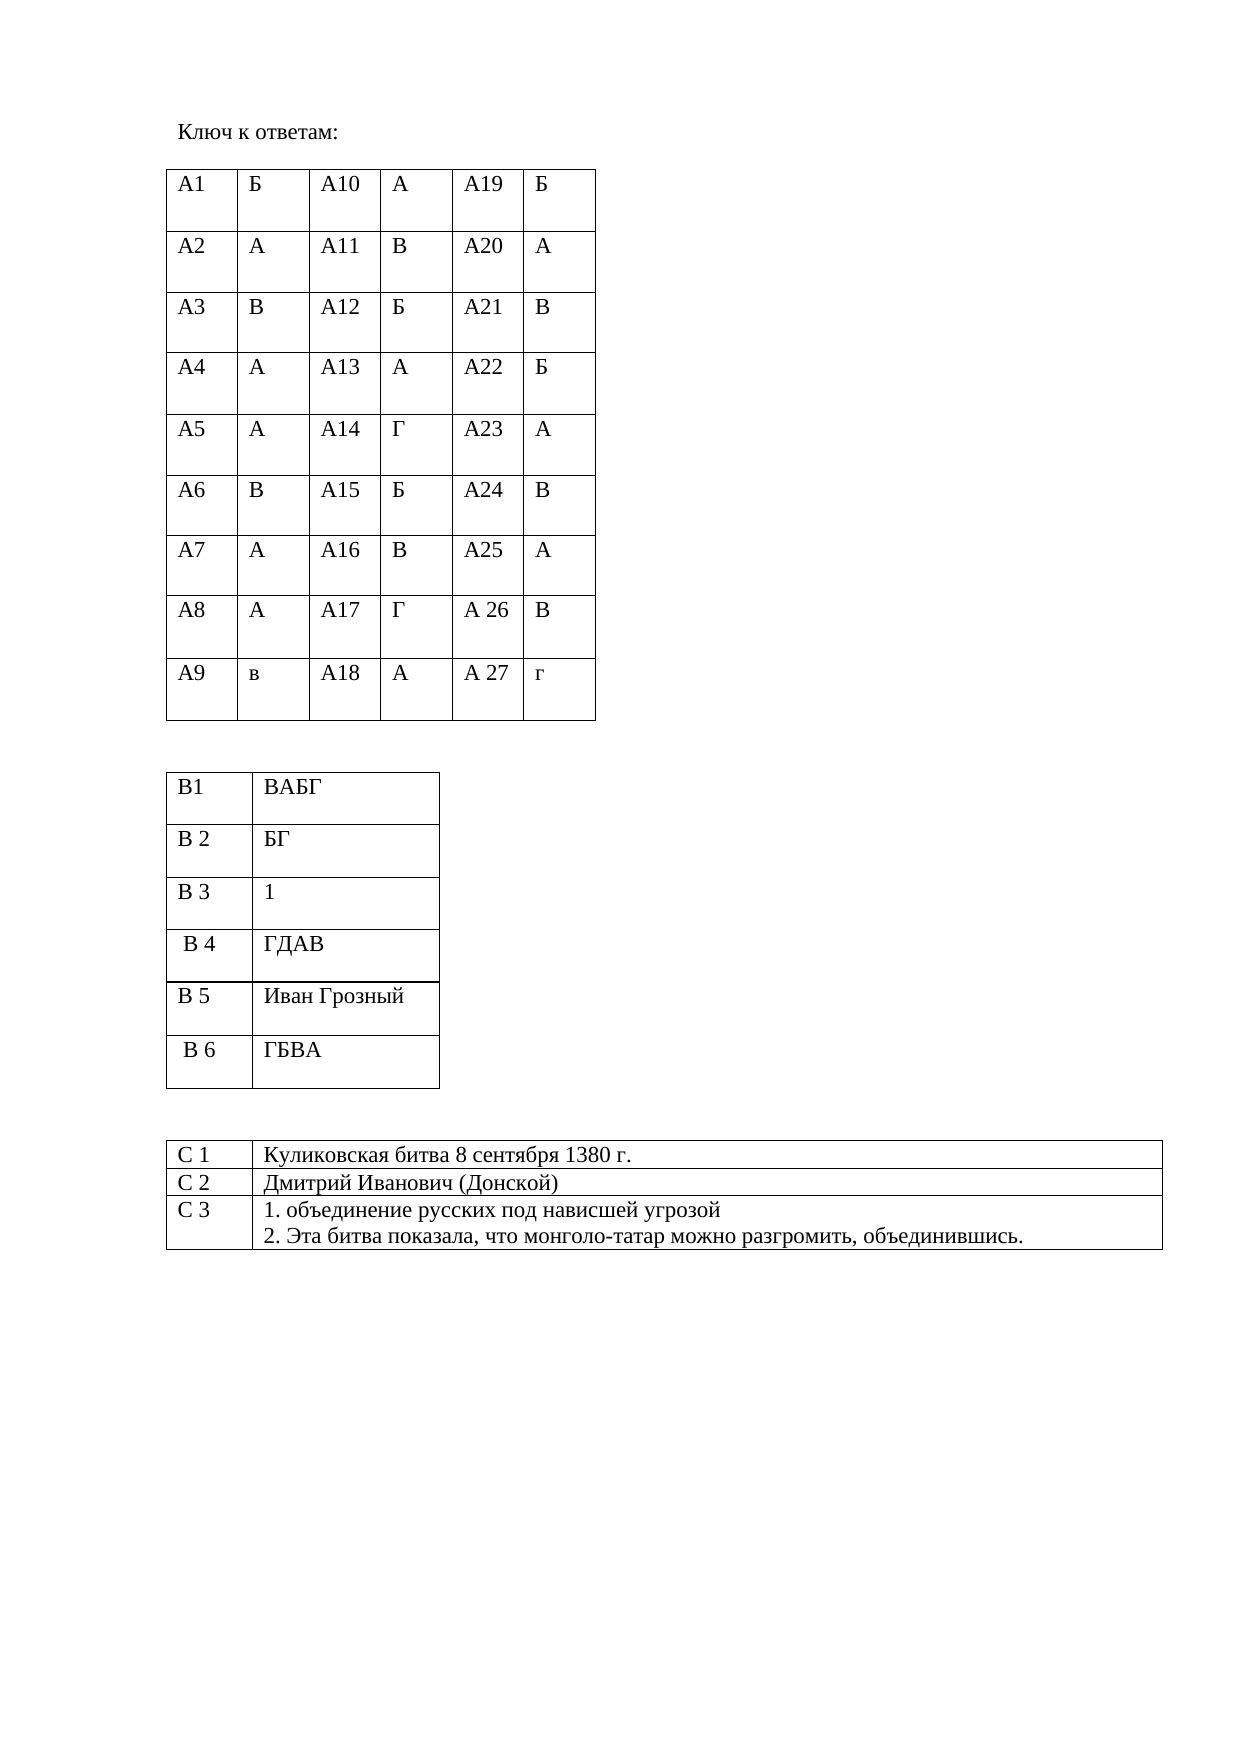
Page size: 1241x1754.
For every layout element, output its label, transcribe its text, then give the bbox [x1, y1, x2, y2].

table_header А [381, 170, 452, 231]
table_cell С 3 [167, 1196, 252, 1249]
table_cell А16 [310, 536, 380, 595]
table_cell В 2 [167, 825, 252, 877]
table_cell С 2 [167, 1169, 252, 1195]
table_cell В [524, 596, 595, 657]
table_header А1 [167, 170, 237, 231]
table_cell А21 [453, 293, 523, 352]
table_cell В [381, 536, 452, 595]
table_cell в [238, 659, 309, 719]
table_header В1 [167, 773, 252, 824]
table_cell Б [381, 293, 452, 352]
table_cell А9 [167, 659, 237, 719]
table_header Куликовская битва 8 сентября . [253, 1141, 1162, 1168]
table_cell А24 [453, 476, 523, 535]
table_cell А [238, 536, 309, 595]
table_cell А [238, 415, 309, 474]
table_cell А [238, 596, 309, 657]
table_cell А [524, 415, 595, 474]
table_cell А11 [310, 232, 380, 292]
table_cell А3 [167, 293, 237, 352]
table_cell А6 [167, 476, 237, 535]
table_cell А25 [453, 536, 523, 595]
table_cell В [524, 476, 595, 535]
table_cell Иван Грозный [253, 983, 439, 1035]
table_cell В [524, 293, 595, 352]
table_cell В 3 [167, 878, 252, 929]
table_cell А18 [310, 659, 380, 719]
table_header А19 [453, 170, 523, 231]
table_cell 1. объединение русских под нависшей угрозой 2. Эта битва показала, что монголо-татар можно разгромить, объединившись. [253, 1196, 1162, 1249]
table_cell В [238, 476, 309, 535]
table_header Б [524, 170, 595, 231]
table_cell А [524, 232, 595, 292]
table_header А10 [310, 170, 380, 231]
table_header Б [238, 170, 309, 231]
table_cell А4 [167, 353, 237, 414]
table_cell А [524, 536, 595, 595]
table_cell А [238, 353, 309, 414]
table_cell А5 [167, 415, 237, 474]
table_cell А7 [167, 536, 237, 595]
table_cell Б [524, 353, 595, 414]
table_cell Г [381, 596, 452, 657]
table_cell В [238, 293, 309, 352]
table_cell А12 [310, 293, 380, 352]
table_cell А22 [453, 353, 523, 414]
table_cell А [238, 232, 309, 292]
table_cell А [381, 353, 452, 414]
table_cell А [381, 659, 452, 719]
table_cell ГБВА [253, 1036, 439, 1088]
table_cell В 5 [167, 983, 252, 1035]
table_cell ГДАВ [253, 930, 439, 981]
table_cell В [381, 232, 452, 292]
table_cell А15 [310, 476, 380, 535]
table_cell А 26 [453, 596, 523, 657]
table_cell Б [381, 476, 452, 535]
text Ключ к ответам: [177, 118, 1152, 144]
table_cell 1 [253, 878, 439, 929]
table_cell В 4 [167, 930, 252, 981]
table_cell Г [381, 415, 452, 474]
table_cell БГ [253, 825, 439, 877]
table_cell А 27 [453, 659, 523, 719]
table_cell Дмитрий Иванович (Донской) [253, 1169, 1162, 1195]
table_cell А20 [453, 232, 523, 292]
table_header С 1 [167, 1141, 252, 1168]
table_cell В 6 [167, 1036, 252, 1088]
table_header ВАБГ [253, 773, 439, 824]
table_cell А8 [167, 596, 237, 657]
table_cell А2 [167, 232, 237, 292]
table_cell А13 [310, 353, 380, 414]
table_cell А14 [310, 415, 380, 474]
table_cell г [524, 659, 595, 719]
table_cell А17 [310, 596, 380, 657]
table_cell А23 [453, 415, 523, 474]
